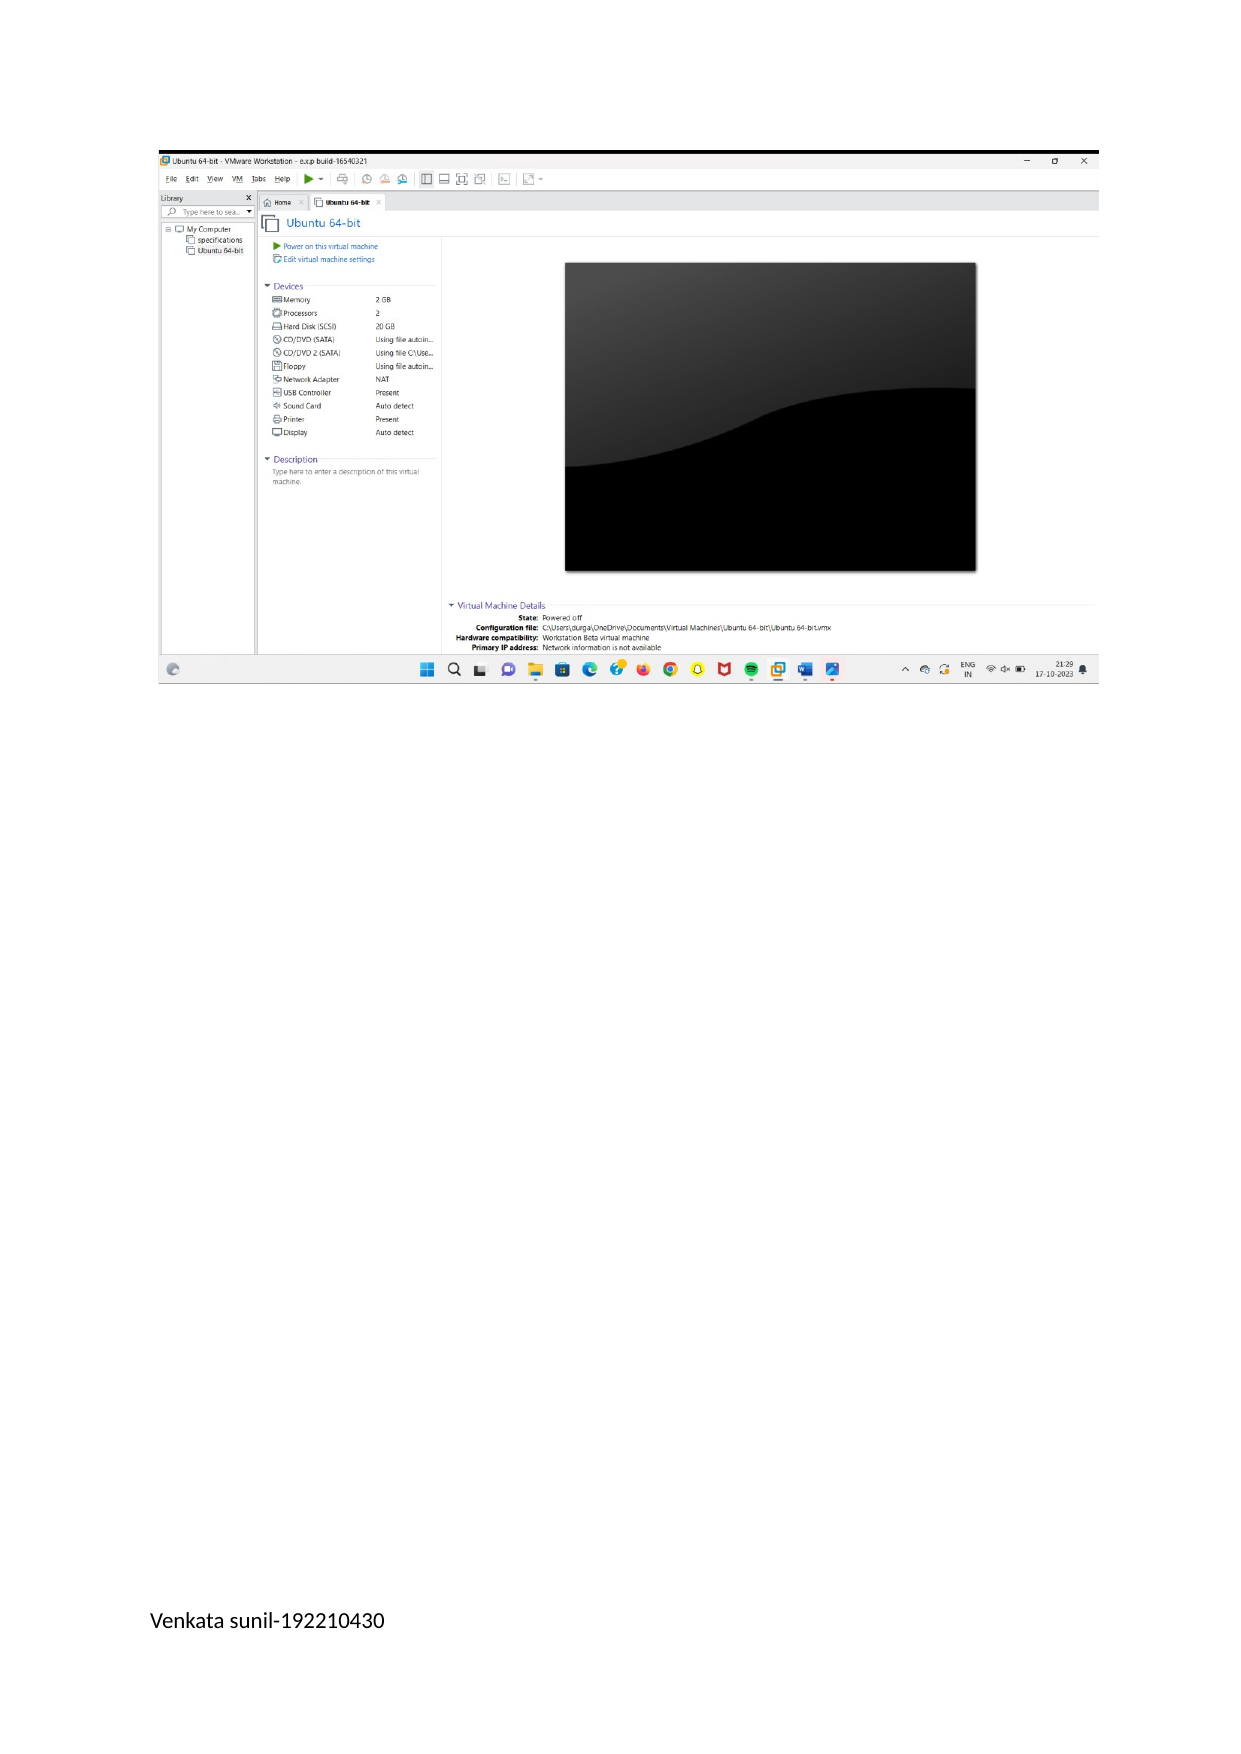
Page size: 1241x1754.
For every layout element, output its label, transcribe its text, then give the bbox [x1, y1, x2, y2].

text Venkata sunil-192210430 [150, 1606, 1092, 1634]
picture [158, 150, 1099, 684]
